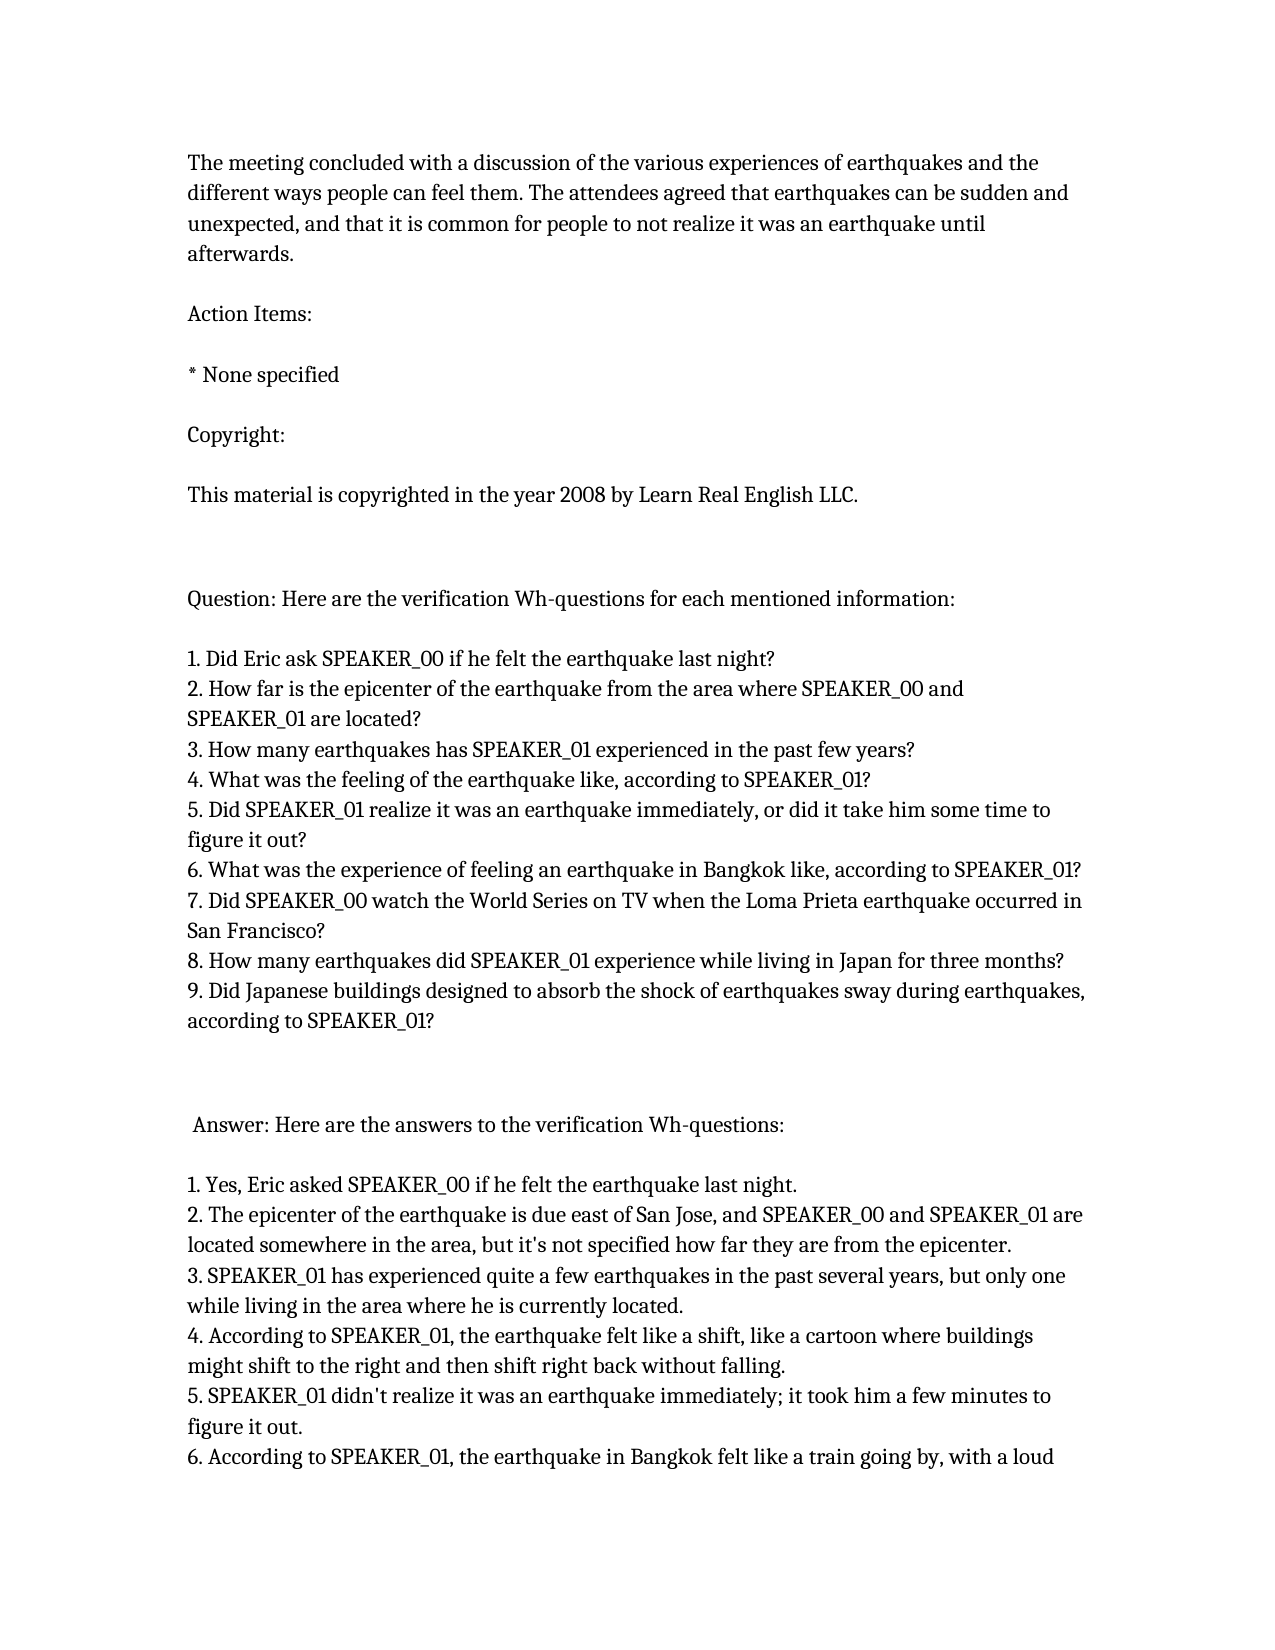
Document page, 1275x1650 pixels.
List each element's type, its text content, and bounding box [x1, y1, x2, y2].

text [187, 1081, 1087, 1470]
text Question: Here are the verification Wh-questions for each mentioned information: 1. Did Eric ask SPEAKER_00 if he felt the earthquake last night? 2. How far is the epicenter of the earthquake from the area where SPEAKER_00 and SPEAKER_01 are located? 3. How many earthquakes has SPEAKER_01 experienced in the past few years? 4. What was the feeling of the earthquake like, according to SPEAKER_01? 5. Did SPEAKER_01 realize it was an earthquake immediately, or did it take him some time to figure it out? 6. What was the experience of feeling an earthquake in Bangkok like, according to SPEAKER_01? 7. Did SPEAKER_00 watch the World Series on TV when the Loma Prieta earthquake occurred in San Francisco? 8. How many earthquakes did SPEAKER_01 experience while living in Japan for three months? 9. Did Japanese buildings designed to absorb the shock of earthquakes sway during earthquakes, according to SPEAKER_01? [187, 555, 1087, 1065]
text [187, 150, 1087, 539]
